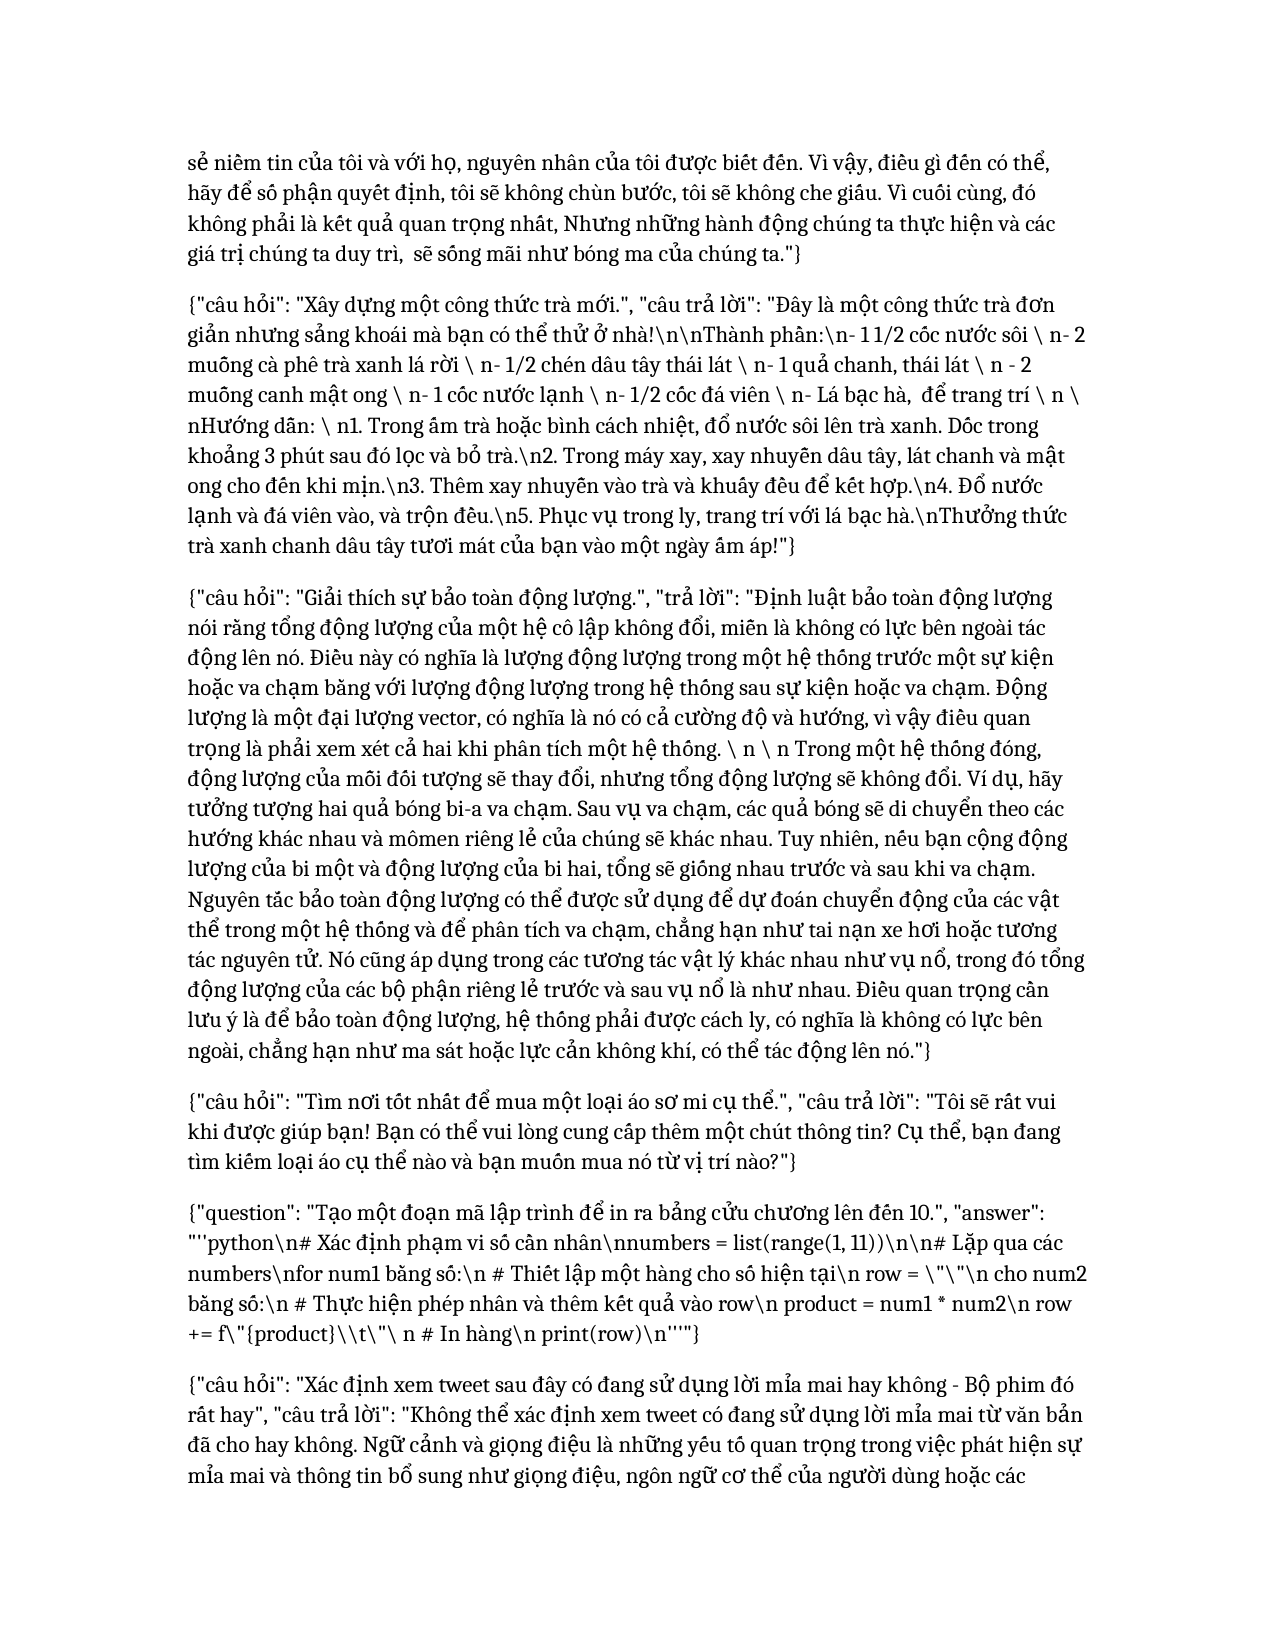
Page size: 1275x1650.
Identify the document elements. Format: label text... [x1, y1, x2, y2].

text {"câu hỏi": "Tìm nơi tốt nhất để mua một loại áo sơ mi cụ thể.", "câu trả lời": "Tôi sẽ rất vui khi được giúp bạn! Bạn có thể vui lòng cung cấp thêm một chút thông tin? Cụ thể, bạn đang tìm kiếm loại áo cụ thể nào và bạn muốn mua nó từ vị trí nào?"} [187, 1088, 1087, 1175]
text {"câu hỏi": "Giải thích sự bảo toàn động lượng.", "trả lời": "Định luật bảo toàn động lượng nói rằng tổng động lượng của một hệ cô lập không đổi, miễn là không có lực bên ngoài tác động lên nó. Điều này có nghĩa là lượng động lượng trong một hệ thống trước một sự kiện hoặc va chạm bằng với lượng động lượng trong hệ thống sau sự kiện hoặc va chạm. Động lượng là một đại lượng vector, có nghĩa là nó có cả cường độ và hướng, vì vậy điều quan trọng là phải xem xét cả hai khi phân tích một hệ thống. \ n \ n Trong một hệ thống đóng, động lượng của mỗi đối tượng sẽ thay đổi, nhưng tổng động lượng sẽ không đổi. Ví dụ, hãy tưởng tượng hai quả bóng bi-a va chạm. Sau vụ va chạm, các quả bóng sẽ di chuyển theo các hướng khác nhau và mômen riêng lẻ của chúng sẽ khác nhau. Tuy nhiên, nếu bạn cộng động lượng của bi một và động lượng của bi hai, tổng sẽ giống nhau trước và sau khi va chạm. Nguyên tắc bảo toàn động lượng có thể được sử dụng để dự đoán chuyển động của các vật thể trong một hệ thống và để phân tích va chạm, chẳng hạn như tai nạn xe hơi hoặc tương tác nguyên tử. Nó cũng áp dụng trong các tương tác vật lý khác nhau như vụ nổ, trong đó tổng động lượng của các bộ phận riêng lẻ trước và sau vụ nổ là như nhau. Điều quan trọng cần lưu ý là để bảo toàn động lượng, hệ thống phải được cách ly, có nghĩa là không có lực bên ngoài, chẳng hạn như ma sát hoặc lực cản không khí, có thể tác động lên nó."} [187, 584, 1087, 1064]
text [187, 1372, 1087, 1489]
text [187, 150, 1087, 267]
text {"question": "Tạo một đoạn mã lập trình để in ra bảng cửu chương lên đến 10.", "answer": "''python\n# Xác định phạm vi số cần nhân\nnumbers = list(range(1, 11))\n\n# Lặp qua các numbers\nfor num1 bằng số:\n # Thiết lập một hàng cho số hiện tại\n row = \"\"\n cho num2 bằng số:\n # Thực hiện phép nhân và thêm kết quả vào row\n product = num1 * num2\n row += f\"{product}\\t\"\ n # In hàng\n print(row)\n'''"} [187, 1200, 1087, 1347]
text {"câu hỏi": "Xây dựng một công thức trà mới.", "câu trả lời": "Đây là một công thức trà đơn giản nhưng sảng khoái mà bạn có thể thử ở nhà!\n\nThành phần:\n- 1 1/2 cốc nước sôi \ n- 2 muỗng cà phê trà xanh lá rời \ n- 1/2 chén dâu tây thái lát \ n- 1 quả chanh, thái lát \ n - 2 muỗng canh mật ong \ n- 1 cốc nước lạnh \ n- 1/2 cốc đá viên \ n- Lá bạc hà, để trang trí \ n \ nHướng dẫn: \ n1. Trong ấm trà hoặc bình cách nhiệt, đổ nước sôi lên trà xanh. Dốc trong khoảng 3 phút sau đó lọc và bỏ trà.\n2. Trong máy xay, xay nhuyễn dâu tây, lát chanh và mật ong cho đến khi mịn.\n3. Thêm xay nhuyễn vào trà và khuấy đều để kết hợp.\n4. Đổ nước lạnh và đá viên vào, và trộn đều.\n5. Phục vụ trong ly, trang trí với lá bạc hà.\nThưởng thức trà xanh chanh dâu tây tươi mát của bạn vào một ngày ấm áp!"} [187, 292, 1087, 560]
